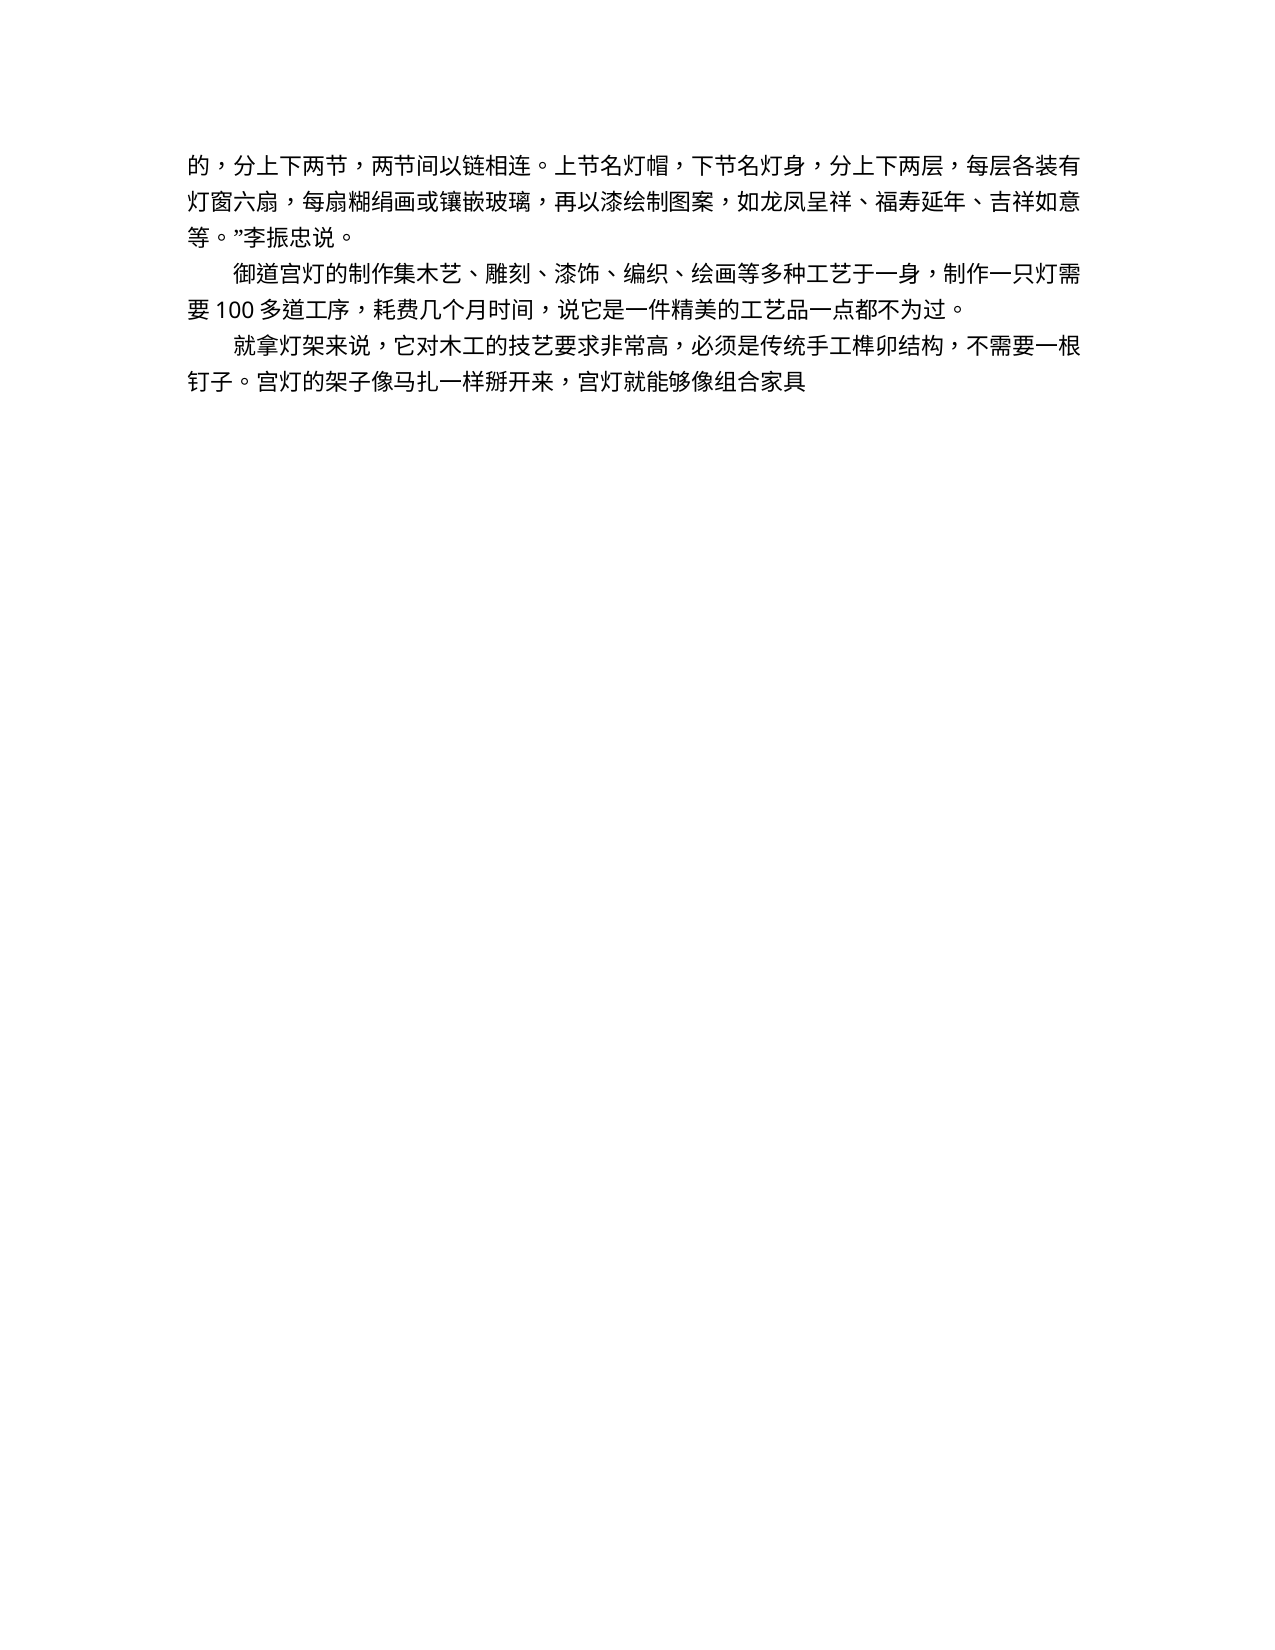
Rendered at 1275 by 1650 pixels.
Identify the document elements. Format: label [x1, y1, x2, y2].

text [187, 150, 1087, 397]
